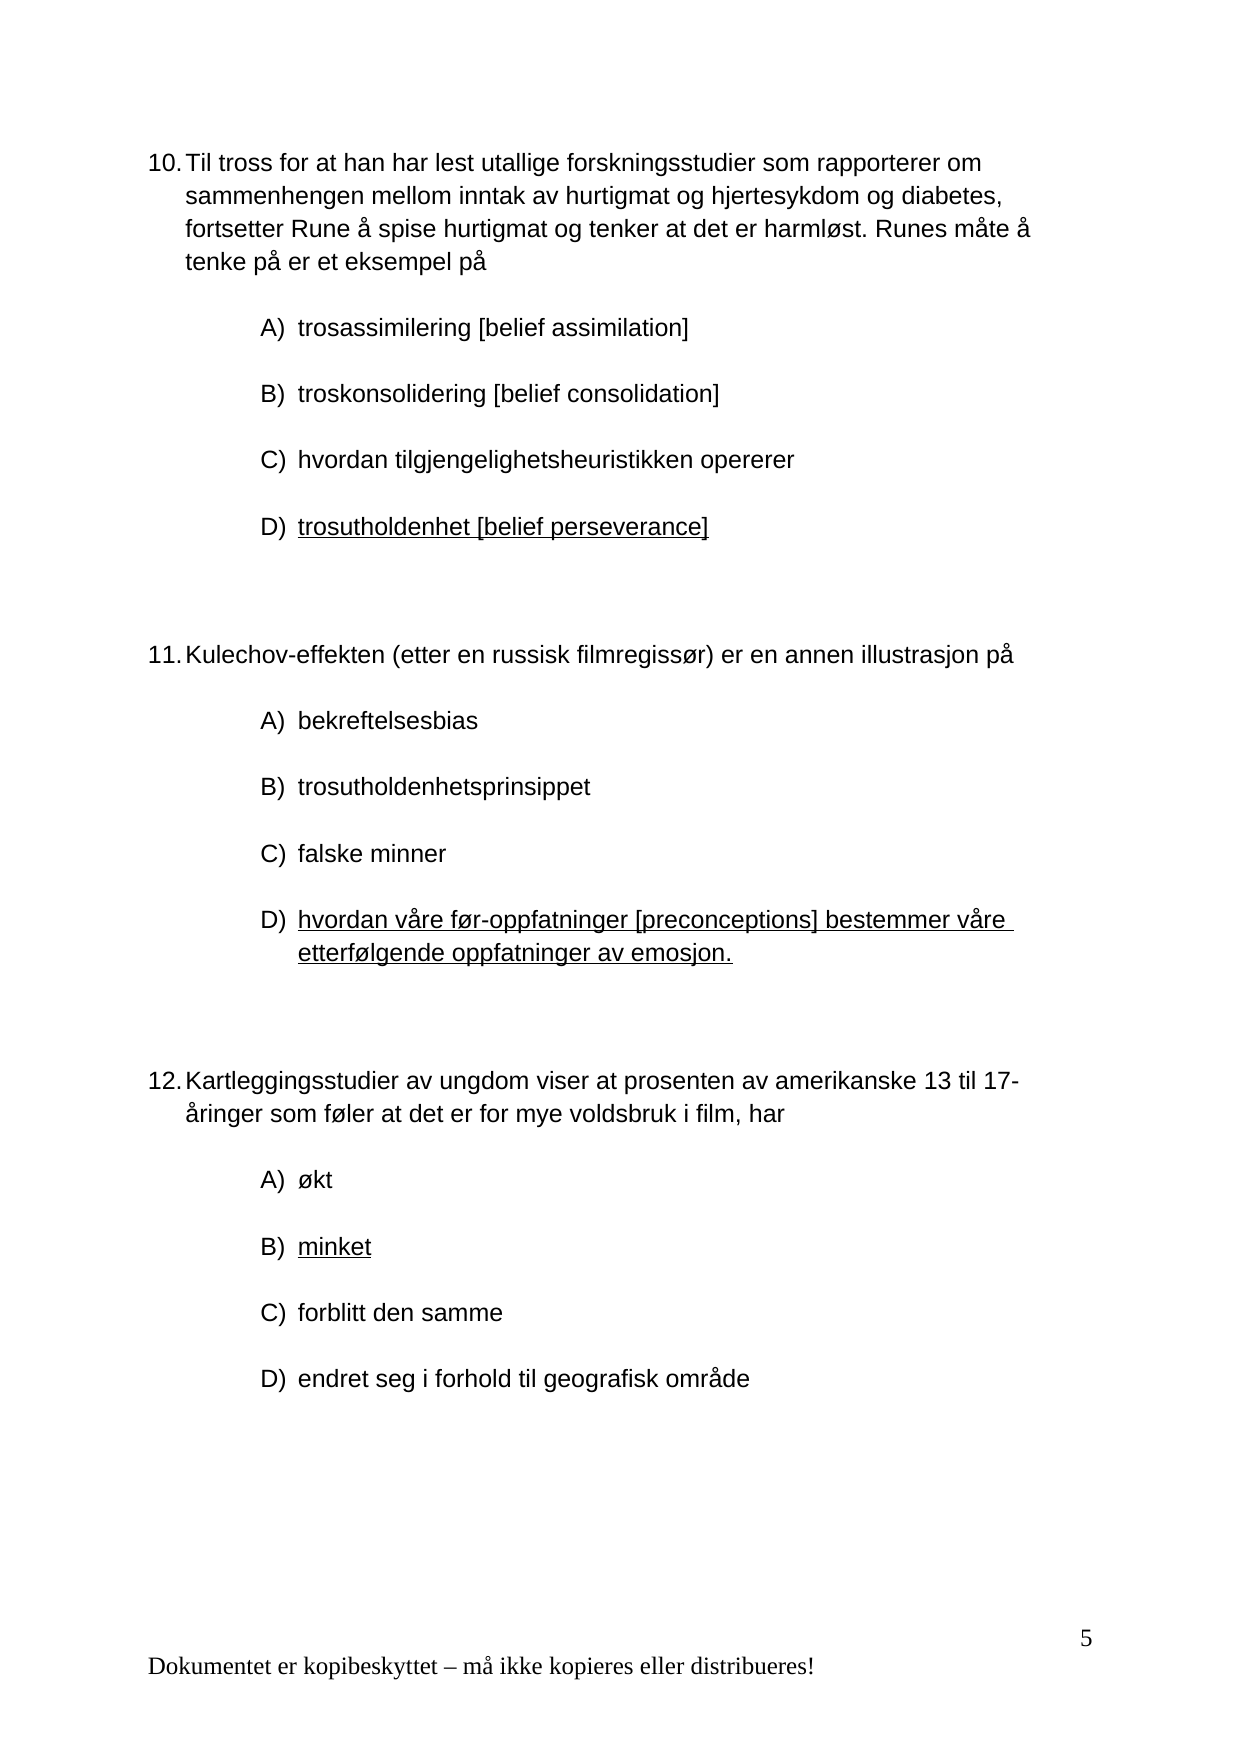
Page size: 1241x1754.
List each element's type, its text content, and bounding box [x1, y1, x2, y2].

list forblitt den samme [260, 1298, 1093, 1327]
list trosutholdenhetsprinsippet [260, 772, 1093, 801]
list trosassimilering [belief assimilation] [260, 313, 1093, 342]
list Til tross for at han har lest utallige forskningsstudier som rapporterer om sammenhengen mellom inntak av hurtigmat og hjertesykdom og diabetes, fortsetter Rune å spise hurtigmat og tenker at det er harmløst. Runes måte å tenke på er et eksempel på [148, 148, 1093, 275]
list bekreftelsesbias [260, 706, 1093, 735]
list Kulechov-effekten (etter en russisk filmregissør) er en annen illustrasjon på [148, 640, 1093, 669]
list endret seg i forhold til geografisk område [260, 1364, 1093, 1393]
list hvordan tilgjengelighetsheuristikken opererer [260, 445, 1093, 474]
list økt [260, 1165, 1093, 1194]
list trosutholdenhet [belief perseverance] [260, 512, 1093, 540]
list Kartleggingsstudier av ungdom viser at prosenten av amerikanske 13 til 17-åringer som føler at det er for mye voldsbruk i film, har [148, 1066, 1093, 1128]
list falske minner [260, 839, 1093, 867]
list troskonsolidering [belief consolidation] [260, 379, 1093, 408]
list minket [260, 1232, 1093, 1260]
list hvordan våre før-oppfatninger [preconceptions] bestemmer våre etterfølgende oppfatninger av emosjon. [260, 905, 1093, 967]
